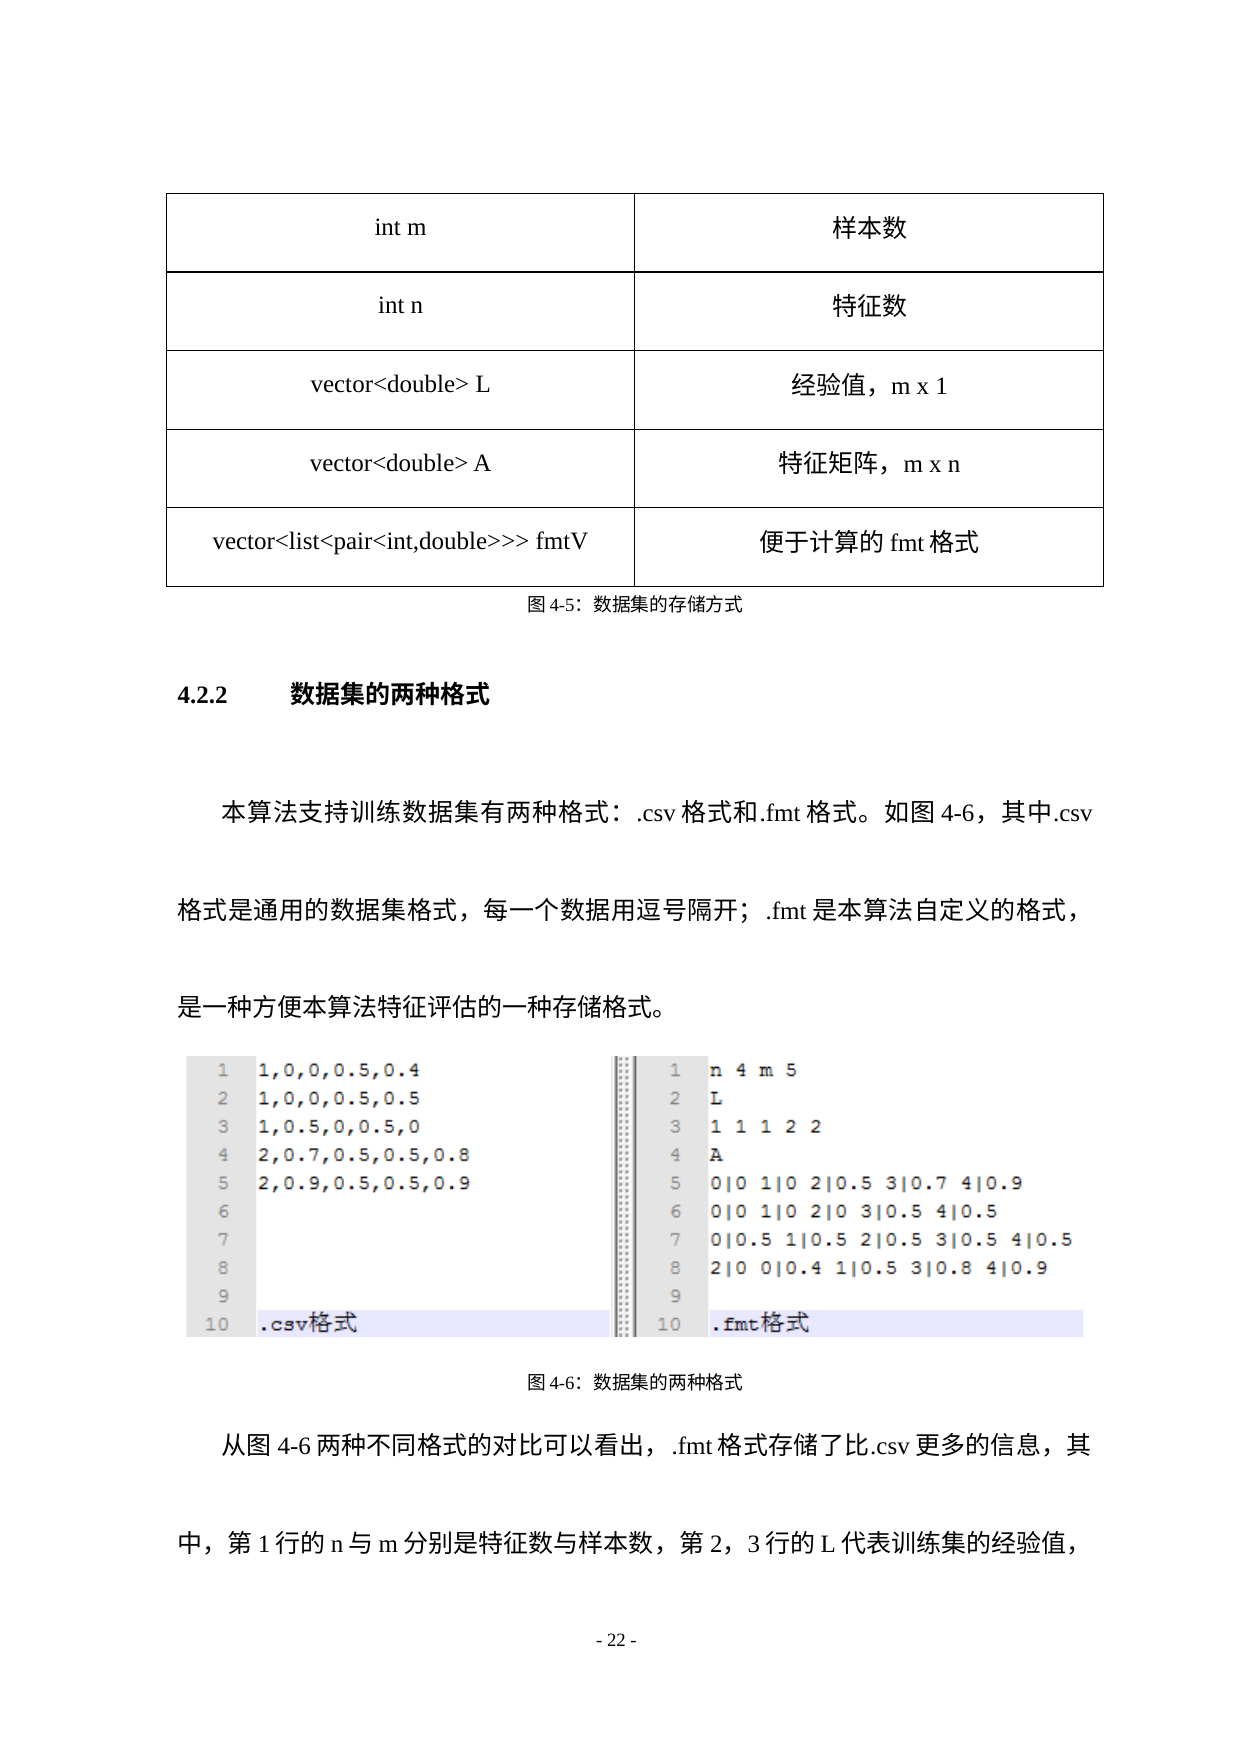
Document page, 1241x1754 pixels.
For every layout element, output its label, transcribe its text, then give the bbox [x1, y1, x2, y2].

text 本算法支持训练数据集有两种格式：.csv格式和.fmt格式。如图4-6，其中.csv格式是通用的数据集格式，每一个数据用逗号隔开；.fmt是本算法自定义的格式，是一种方便本算法特征评估的一种存储格式。 [177, 778, 1092, 1038]
picture [186, 1056, 1084, 1337]
table_header int m [167, 194, 634, 271]
table_cell vector<list<pair<int,double>>> fmtV [167, 508, 634, 586]
table_header 样本数 [635, 194, 1103, 271]
table_cell 便于计算的fmt格式 [635, 508, 1103, 586]
table_cell vector<double> A [167, 430, 634, 507]
table_cell 经验值，m x 1 [635, 351, 1103, 428]
table_cell vector<double> L [167, 351, 634, 428]
table_cell int n [167, 273, 634, 350]
subtitle 数据集的两种格式 [177, 660, 1092, 725]
text 图4-5：数据集的存储方式 [177, 587, 1092, 619]
table_cell 特征矩阵，m x n [635, 430, 1103, 507]
table_cell 特征数 [635, 273, 1103, 350]
